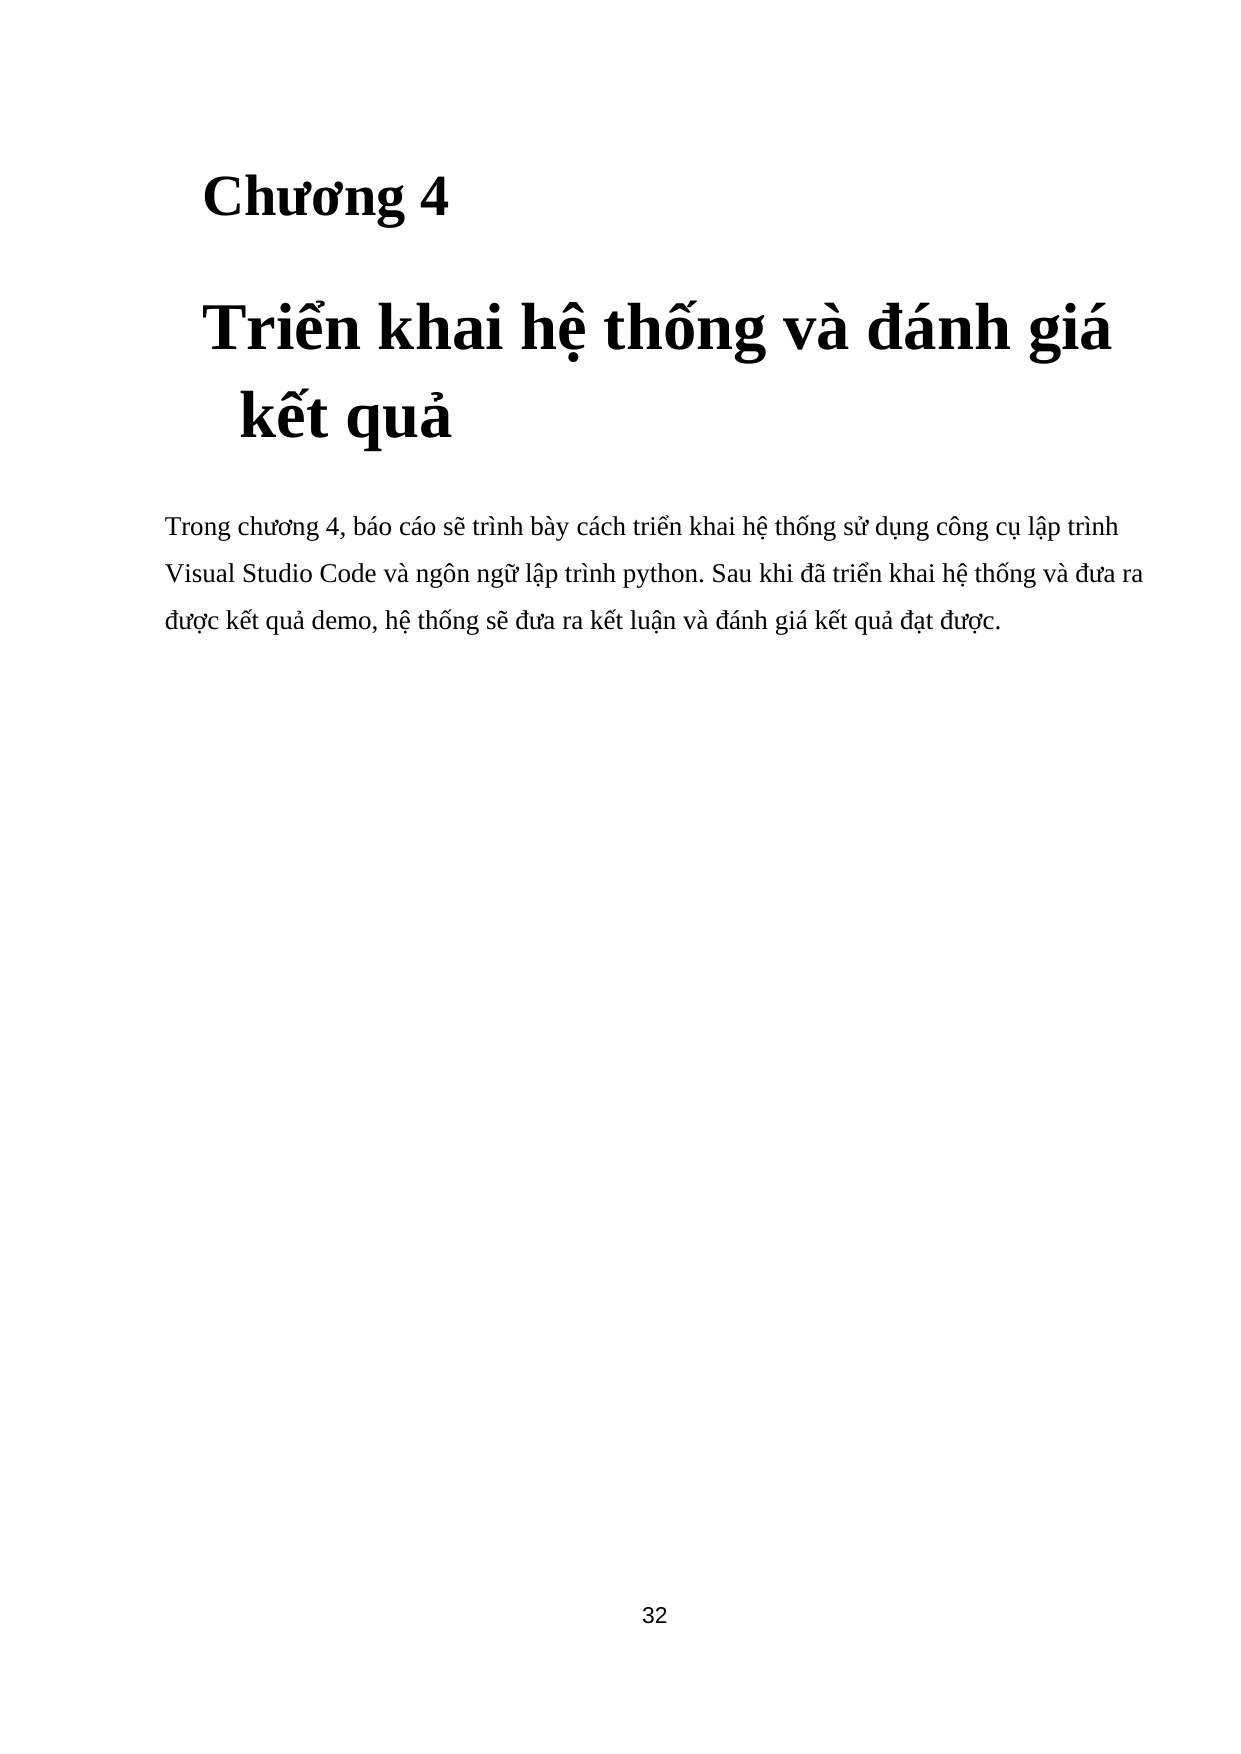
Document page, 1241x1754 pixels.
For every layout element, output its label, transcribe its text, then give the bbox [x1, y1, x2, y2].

subtitle Chương 4 [202, 160, 1144, 227]
subtitle Triển khai hệ thống và đánh giá kết quả [202, 287, 1144, 452]
text Trong chương 4, báo cáo sẽ trình bày cách triển khai hệ thống sử dụng công cụ lập trình Visual Studio Code và ngôn ngữ lập trình python. Sau khi đã triển khai hệ thống và đưa ra được kết quả demo, hệ thống sẽ đưa ra kết luận và đánh giá kết quả đạt được. [164, 510, 1144, 635]
